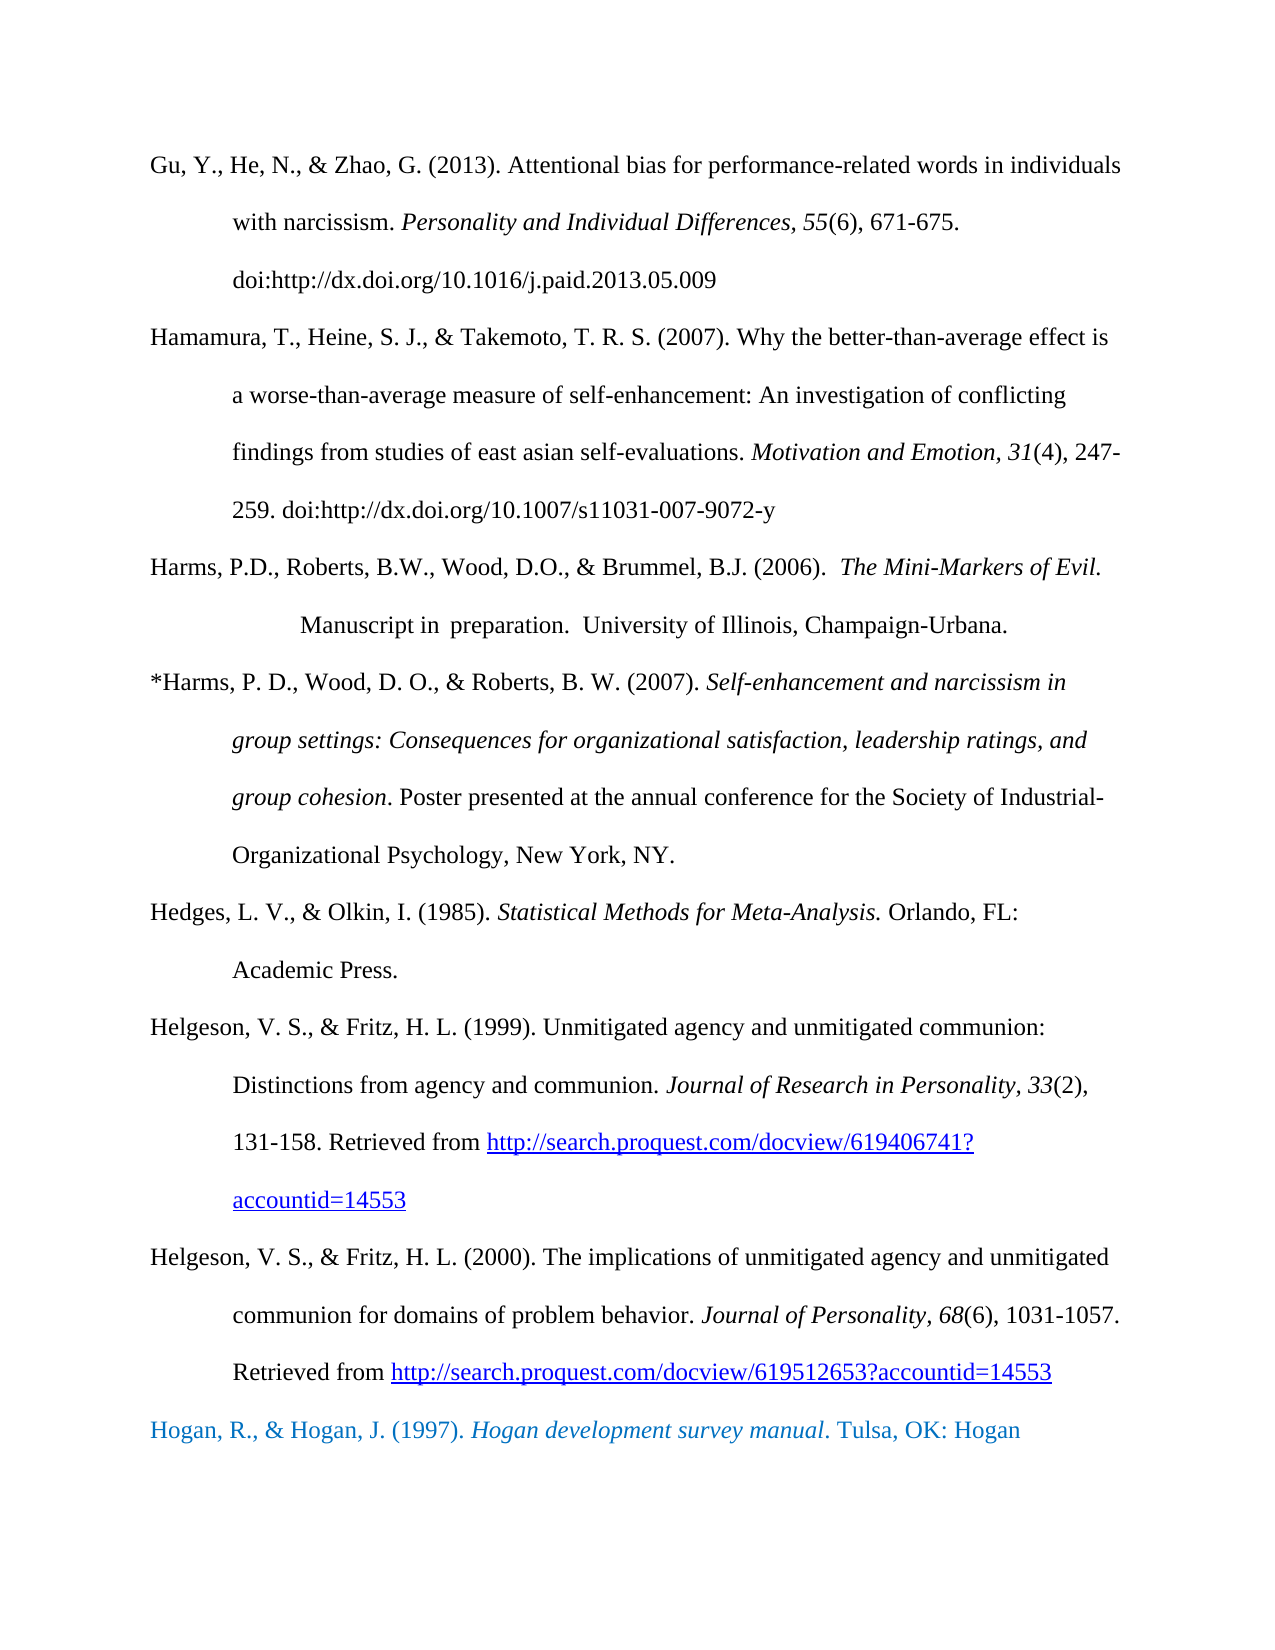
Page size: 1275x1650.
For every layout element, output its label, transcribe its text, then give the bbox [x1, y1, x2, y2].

text Harms, P.D., Roberts, B.W., Wood, D.O., & Brummel, B.J. (2006). The Mini-Markers of Evil. Manuscript in preparation. University of Illinois, Champaign-Urbana. [150, 552, 1125, 639]
text *Harms, P. D., Wood, D. O., & Roberts, B. W. (2007). Self-enhancement and narcissism in group settings: Consequences for organizational satisfaction, leadership ratings, and group cohesion. Poster presented at the annual conference for the Society of Industrial-Organizational Psychology, New York, NY. [150, 667, 1125, 869]
text Gu, Y., He, N., & Zhao, G. (2013). Attentional bias for performance-related words in individuals with narcissism. Personality and Individual Differences, 55(6), 671-675. doi:http://dx.doi.org/10.1016/j.paid.2013.05.009 [150, 150, 1125, 294]
text Helgeson, V. S., & Fritz, H. L. (2000). The implications of unmitigated agency and unmitigated communion for domains of problem behavior. Journal of Personality, 68(6), 1031-1057. Retrieved from http://search.proquest.com/docview/619512653?accountid=14553 [150, 1242, 1125, 1386]
text Hedges, L. V., & Olkin, I. (1985). Statistical Methods for Meta-Analysis. Orlando, FL: Academic Press. [150, 897, 1125, 984]
text Hamamura, T., Heine, S. J., & Takemoto, T. R. S. (2007). Why the better-than-average effect is a worse-than-average measure of self-enhancement: An investigation of conflicting findings from studies of east asian self-evaluations. Motivation and Emotion, 31(4), 247-259. doi:http://dx.doi.org/10.1007/s11031-007-9072-y [150, 322, 1125, 524]
text Helgeson, V. S., & Fritz, H. L. (1999). Unmitigated agency and unmitigated communion: Distinctions from agency and communion. Journal of Research in Personality, 33(2), 131-158. Retrieved from http://search.proquest.com/docview/619406741?accountid=14553 [150, 1012, 1125, 1214]
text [150, 1415, 1125, 1444]
